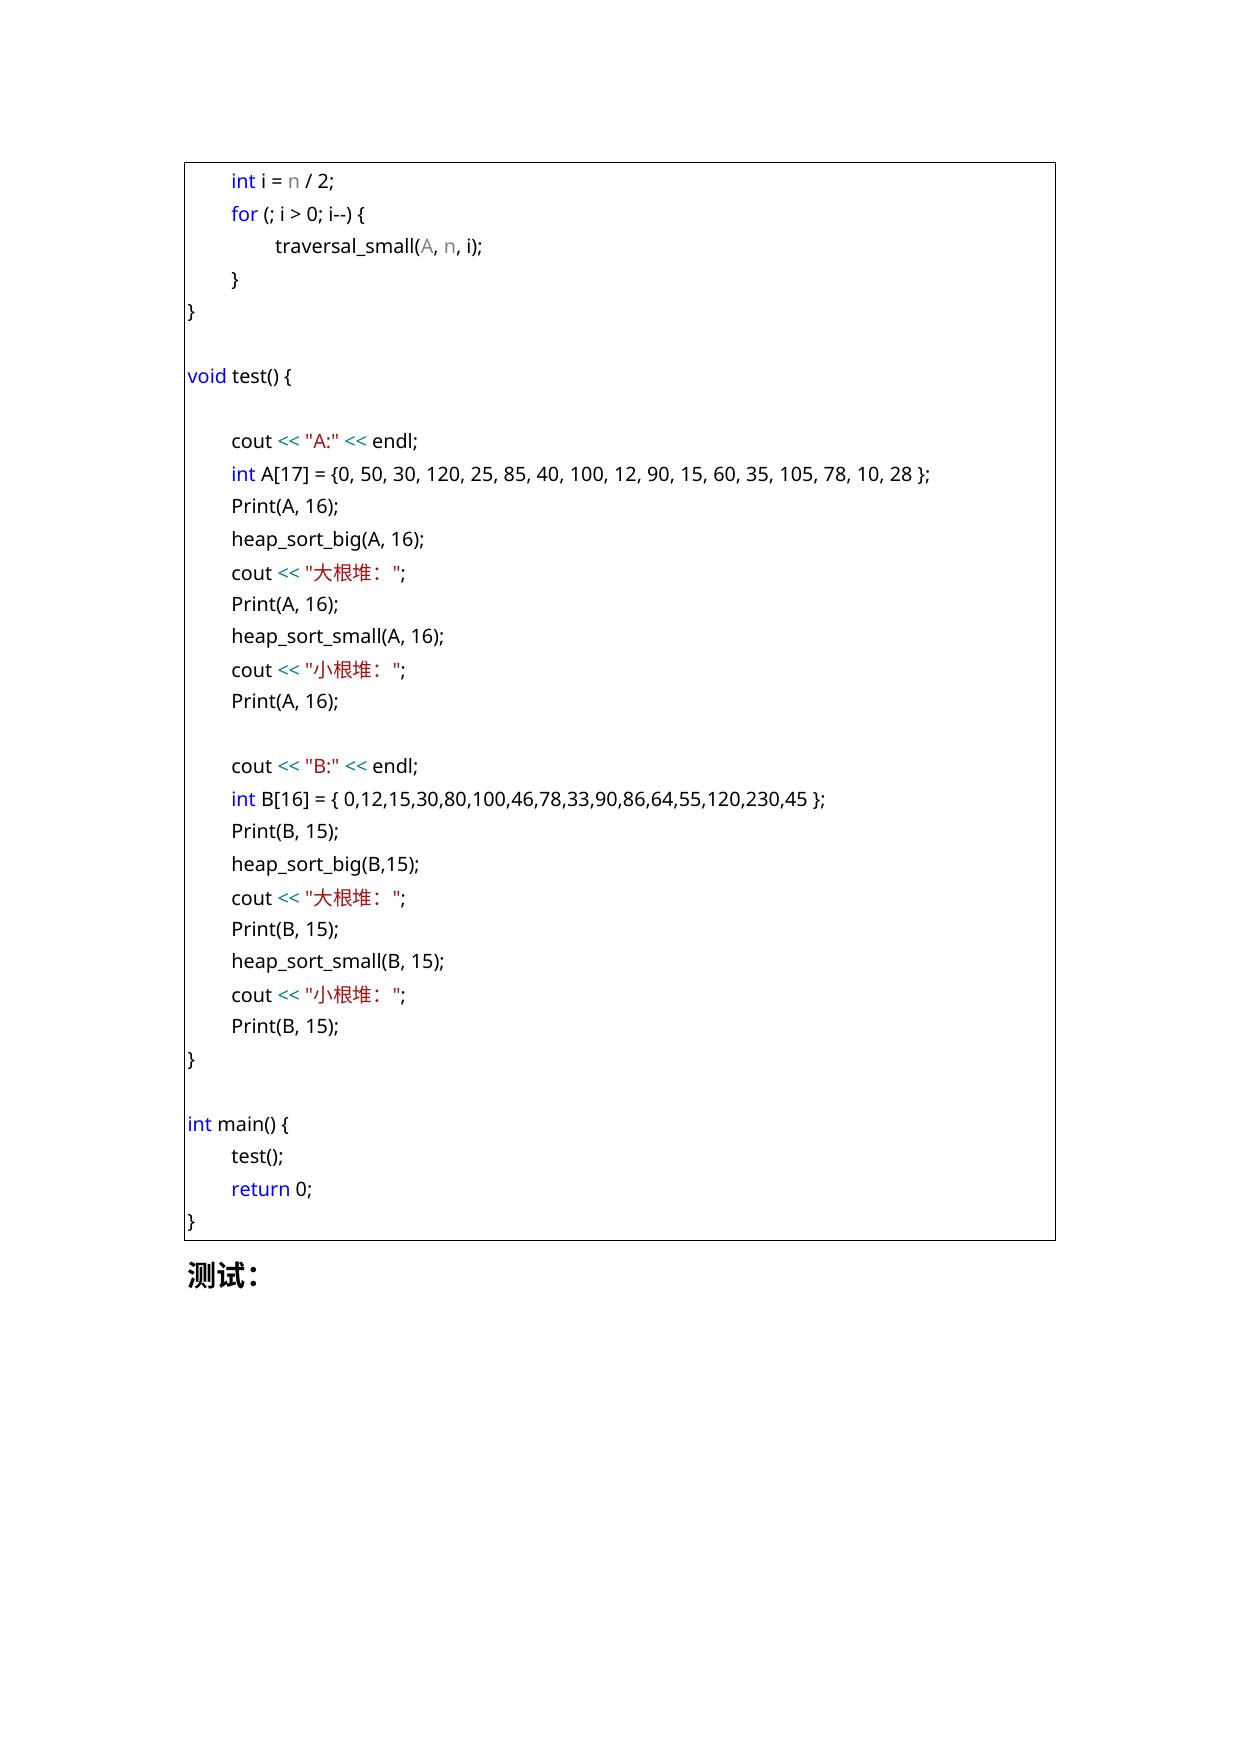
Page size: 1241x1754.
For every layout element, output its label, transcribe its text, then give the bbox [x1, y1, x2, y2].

text cout << "小根堆："; [187, 653, 1053, 685]
text return 0; [187, 1173, 1053, 1202]
text heap_sort_big(A, 16); [187, 523, 1053, 555]
text Print(A, 16); [187, 685, 1053, 718]
text int B[16] = { 0,12,15,30,80,100,46,78,33,90,86,64,55,120,230,45 }; [187, 783, 1053, 815]
text cout << "大根堆："; [187, 555, 1053, 588]
text } [187, 295, 1053, 328]
text heap_sort_big(B,15); [187, 848, 1053, 880]
text heap_sort_small(A, 16); [187, 620, 1053, 653]
text traversal_small(A, n, i); [187, 230, 1053, 263]
text int i = n / 2; [185, 163, 1055, 198]
text cout << "小根堆："; [187, 978, 1053, 1010]
text test(); [187, 1140, 1053, 1173]
text } [187, 1043, 1053, 1075]
text for (; i > 0; i--) { [187, 198, 1053, 230]
text cout << "A:" << endl; [187, 425, 1053, 458]
text Print(B, 15); [187, 1010, 1053, 1043]
text } [185, 1202, 1055, 1240]
text cout << "大根堆："; [187, 880, 1053, 913]
text Print(B, 15); [187, 815, 1053, 848]
text cout << "B:" << endl; [187, 750, 1053, 783]
text int main() { [187, 1108, 1053, 1140]
text } [187, 263, 1053, 295]
text Print(A, 16); [187, 490, 1053, 523]
text Print(A, 16); [187, 588, 1053, 620]
text void test() { [187, 360, 1053, 393]
text int A[17] = {0, 50, 30, 120, 25, 85, 40, 100, 12, 90, 15, 60, 35, 105, 78, 10, 28 }; [187, 458, 1053, 490]
text Print(B, 15); [187, 913, 1053, 945]
text 测试： [187, 1241, 1053, 1306]
text heap_sort_small(B, 15); [187, 945, 1053, 978]
